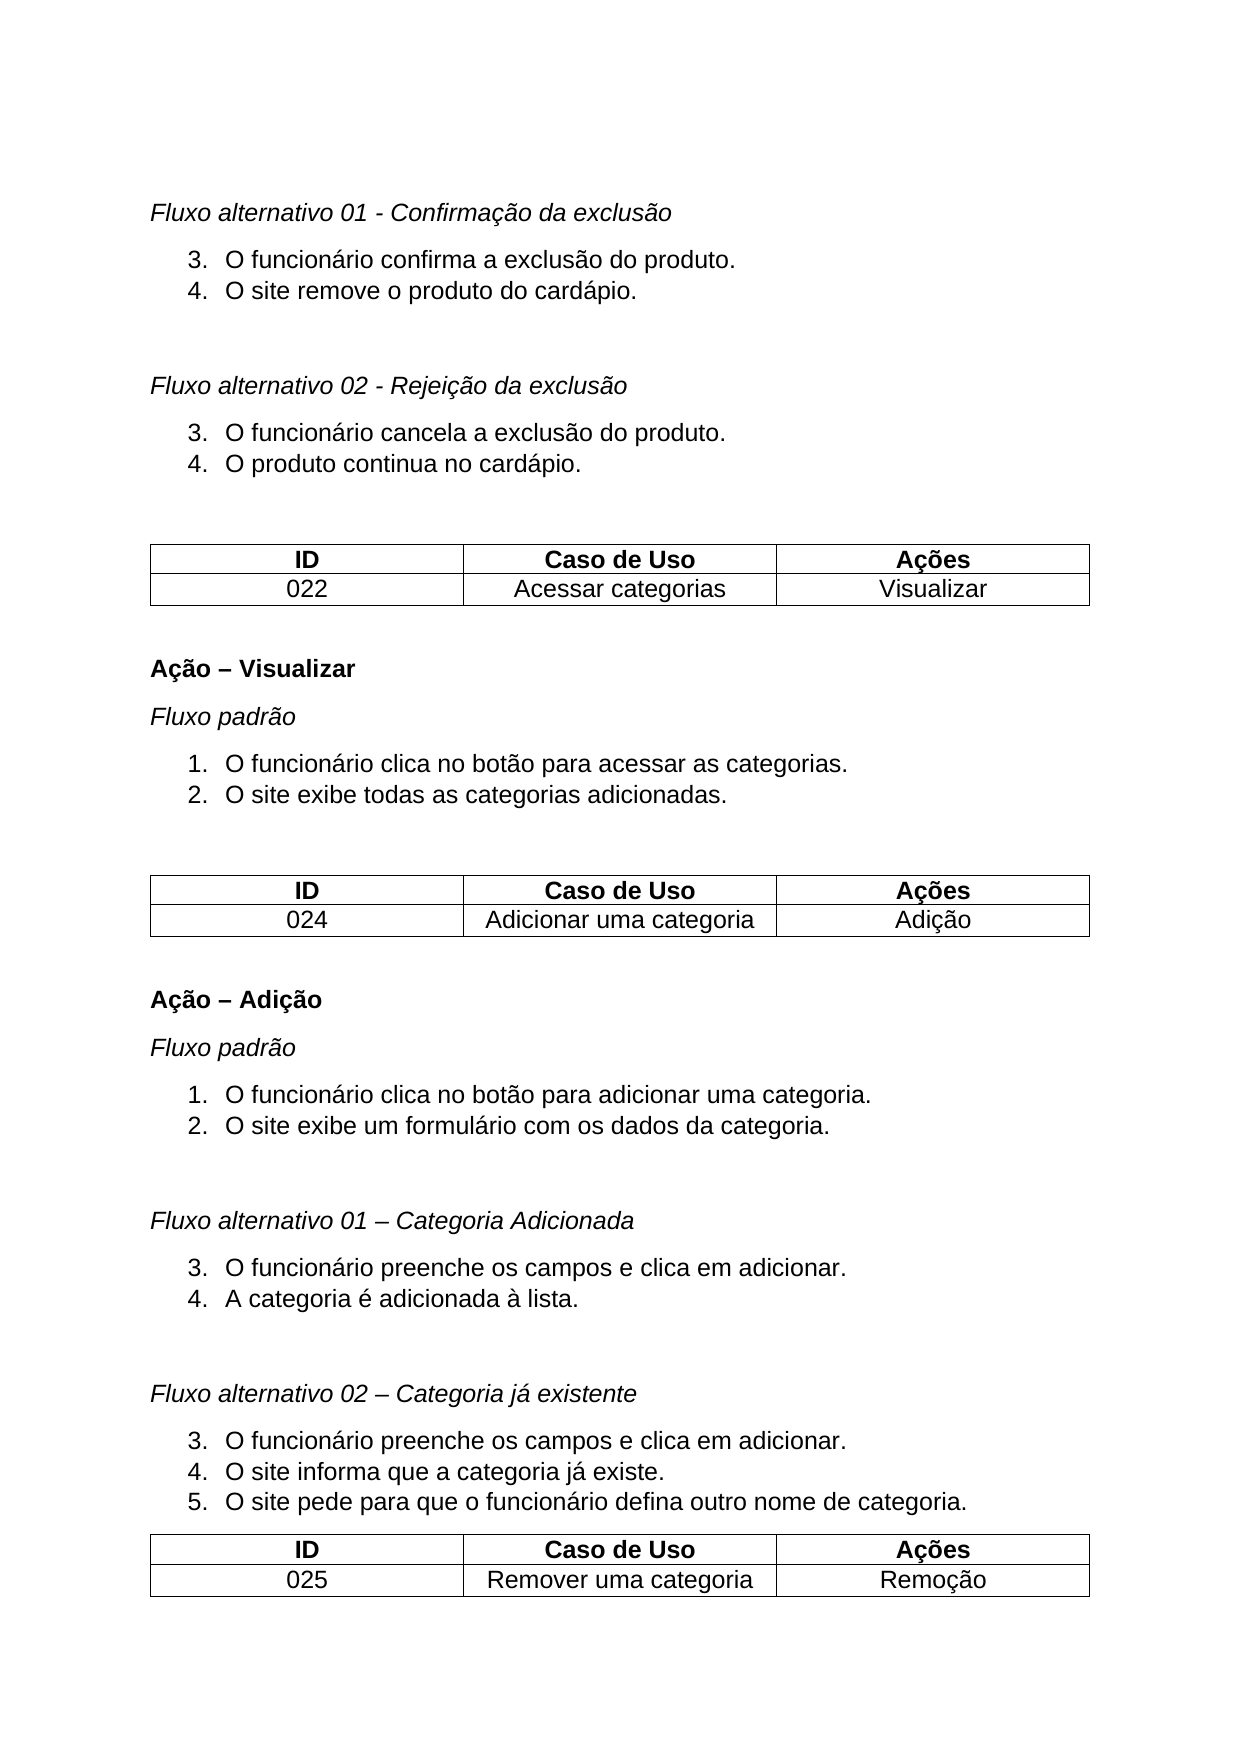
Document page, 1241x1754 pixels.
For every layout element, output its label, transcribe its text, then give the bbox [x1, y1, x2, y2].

list O funcionário preenche os campos e clica em adicionar. [187, 1426, 1090, 1455]
table_cell Adição [777, 905, 1089, 936]
text Fluxo padrão [150, 1033, 1090, 1061]
list O funcionário clica no botão para acessar as categorias. [187, 749, 1090, 778]
table_cell 022 [151, 574, 463, 605]
table_header Caso de Uso [464, 545, 776, 573]
table_cell Visualizar [777, 574, 1089, 605]
text Ação – Visualizar [150, 654, 1090, 683]
text Fluxo padrão [150, 702, 1090, 730]
table_cell Remoção [777, 1565, 1089, 1596]
list O funcionário preenche os campos e clica em adicionar. [187, 1253, 1090, 1282]
table_header Ações [777, 545, 1089, 573]
text Fluxo alternativo 02 - Rejeição da exclusão [150, 371, 1090, 399]
table_cell 025 [151, 1565, 463, 1596]
text Ação – Adição [150, 985, 1090, 1014]
table_header Ações [777, 1535, 1089, 1564]
table_header ID [151, 1535, 463, 1564]
table_cell Remover uma categoria [464, 1565, 776, 1596]
list O site remove o produto do cardápio. [187, 276, 1090, 304]
list O site informa que a categoria já existe. [187, 1457, 1090, 1485]
list O produto continua no cardápio. [187, 449, 1090, 477]
text Fluxo alternativo 01 - Confirmação da exclusão [150, 198, 1090, 226]
list O funcionário clica no botão para adicionar uma categoria. [187, 1080, 1090, 1109]
table_cell Adicionar uma categoria [464, 905, 776, 936]
list O site pede para que o funcionário defina outro nome de categoria. [187, 1487, 1090, 1516]
text Fluxo alternativo 02 – Categoria já existente [150, 1378, 1090, 1407]
list A categoria é adicionada à lista. [187, 1284, 1090, 1312]
list O site exibe todas as categorias adicionadas. [187, 780, 1090, 808]
list O site exibe um formulário com os dados da categoria. [187, 1111, 1090, 1139]
table_header ID [151, 876, 463, 904]
table_header Caso de Uso [464, 1535, 776, 1564]
list O funcionário cancela a exclusão do produto. [187, 418, 1090, 447]
table_header Caso de Uso [464, 876, 776, 904]
table_header Ações [777, 876, 1089, 904]
table_cell 024 [151, 905, 463, 936]
list O funcionário confirma a exclusão do produto. [187, 245, 1090, 274]
table_cell Acessar categorias [464, 574, 776, 605]
text Fluxo alternativo 01 – Categoria Adicionada [150, 1206, 1090, 1234]
table_header ID [151, 545, 463, 573]
